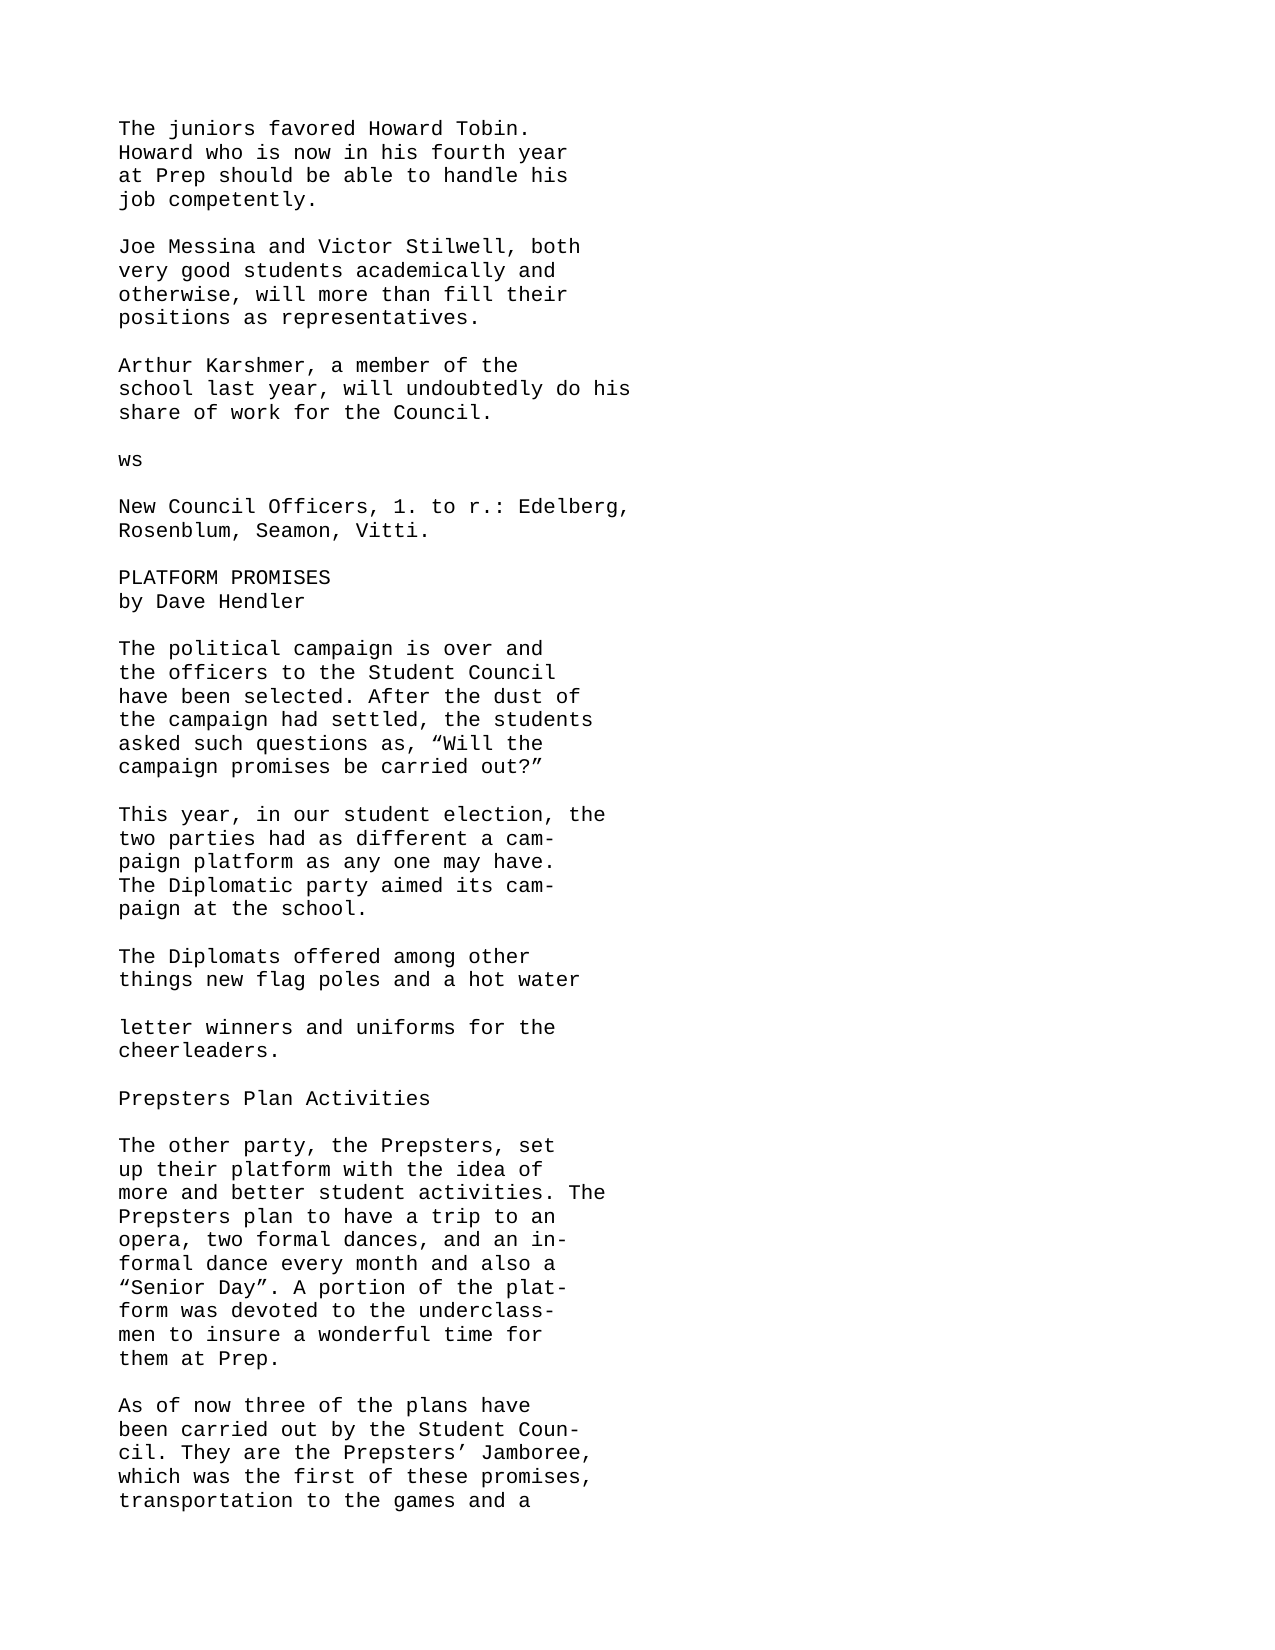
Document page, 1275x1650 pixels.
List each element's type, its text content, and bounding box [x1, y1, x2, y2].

text Arthur Karshmer, a member of the [118, 354, 1157, 378]
text otherwise, will more than fill their [118, 284, 1157, 307]
text transportation to the games and a [118, 1489, 1157, 1513]
text The Diplomatic party aimed its cam- [118, 875, 1157, 898]
text two parties had as different a cam- [118, 827, 1157, 851]
text Prepsters plan to have a trip to an [118, 1206, 1157, 1229]
text have been selected. After the dust of [118, 686, 1157, 709]
text paign platform as any one may have. [118, 851, 1157, 875]
text ws [118, 449, 1157, 473]
text been carried out by the Student Coun- [118, 1419, 1157, 1442]
text campaign promises be carried out?” [118, 757, 1157, 780]
text paign at the school. [118, 898, 1157, 922]
text Rosenblum, Seamon, Vitti. [118, 520, 1157, 544]
text opera, two formal dances, and an in- [118, 1229, 1157, 1253]
text New Council Officers, 1. to r.: Edelberg, [118, 496, 1157, 520]
text cil. They are the Prepsters’ Jamboree, [118, 1442, 1157, 1466]
text the officers to the Student Council [118, 662, 1157, 686]
text letter winners and uniforms for the [118, 1017, 1157, 1040]
text formal dance every month and also a [118, 1253, 1157, 1277]
text by Dave Hendler [118, 591, 1157, 615]
text cheerleaders. [118, 1040, 1157, 1064]
text PLATFORM PROMISES [118, 567, 1157, 591]
text Prepsters Plan Activities [118, 1088, 1157, 1111]
text The other party, the Prepsters, set [118, 1135, 1157, 1158]
text Howard who is now in his fourth year [118, 142, 1157, 165]
text As of now three of the plans have [118, 1395, 1157, 1419]
text positions as representatives. [118, 307, 1157, 331]
text The Diplomats offered among other [118, 946, 1157, 969]
text “Senior Day”. A portion of the plat- [118, 1277, 1157, 1300]
text at Prep should be able to handle his [118, 165, 1157, 189]
text This year, in our student election, the [118, 804, 1157, 827]
text them at Prep. [118, 1348, 1157, 1371]
text Joe Messina and Victor Stilwell, both [118, 236, 1157, 260]
text asked such questions as, “Will the [118, 733, 1157, 757]
text which was the first of these promises, [118, 1466, 1157, 1489]
text school last year, will undoubtedly do his [118, 378, 1157, 402]
text more and better student activities. The [118, 1182, 1157, 1206]
text the campaign had settled, the students [118, 709, 1157, 733]
text share of work for the Council. [118, 402, 1157, 426]
text men to insure a wonderful time for [118, 1324, 1157, 1348]
text The juniors favored Howard Tobin. [118, 118, 1157, 142]
text very good students academically and [118, 260, 1157, 284]
text form was devoted to the underclass- [118, 1300, 1157, 1324]
text up their platform with the idea of [118, 1158, 1157, 1182]
text job competently. [118, 189, 1157, 213]
text things new flag poles and a hot water [118, 969, 1157, 993]
text The political campaign is over and [118, 638, 1157, 662]
